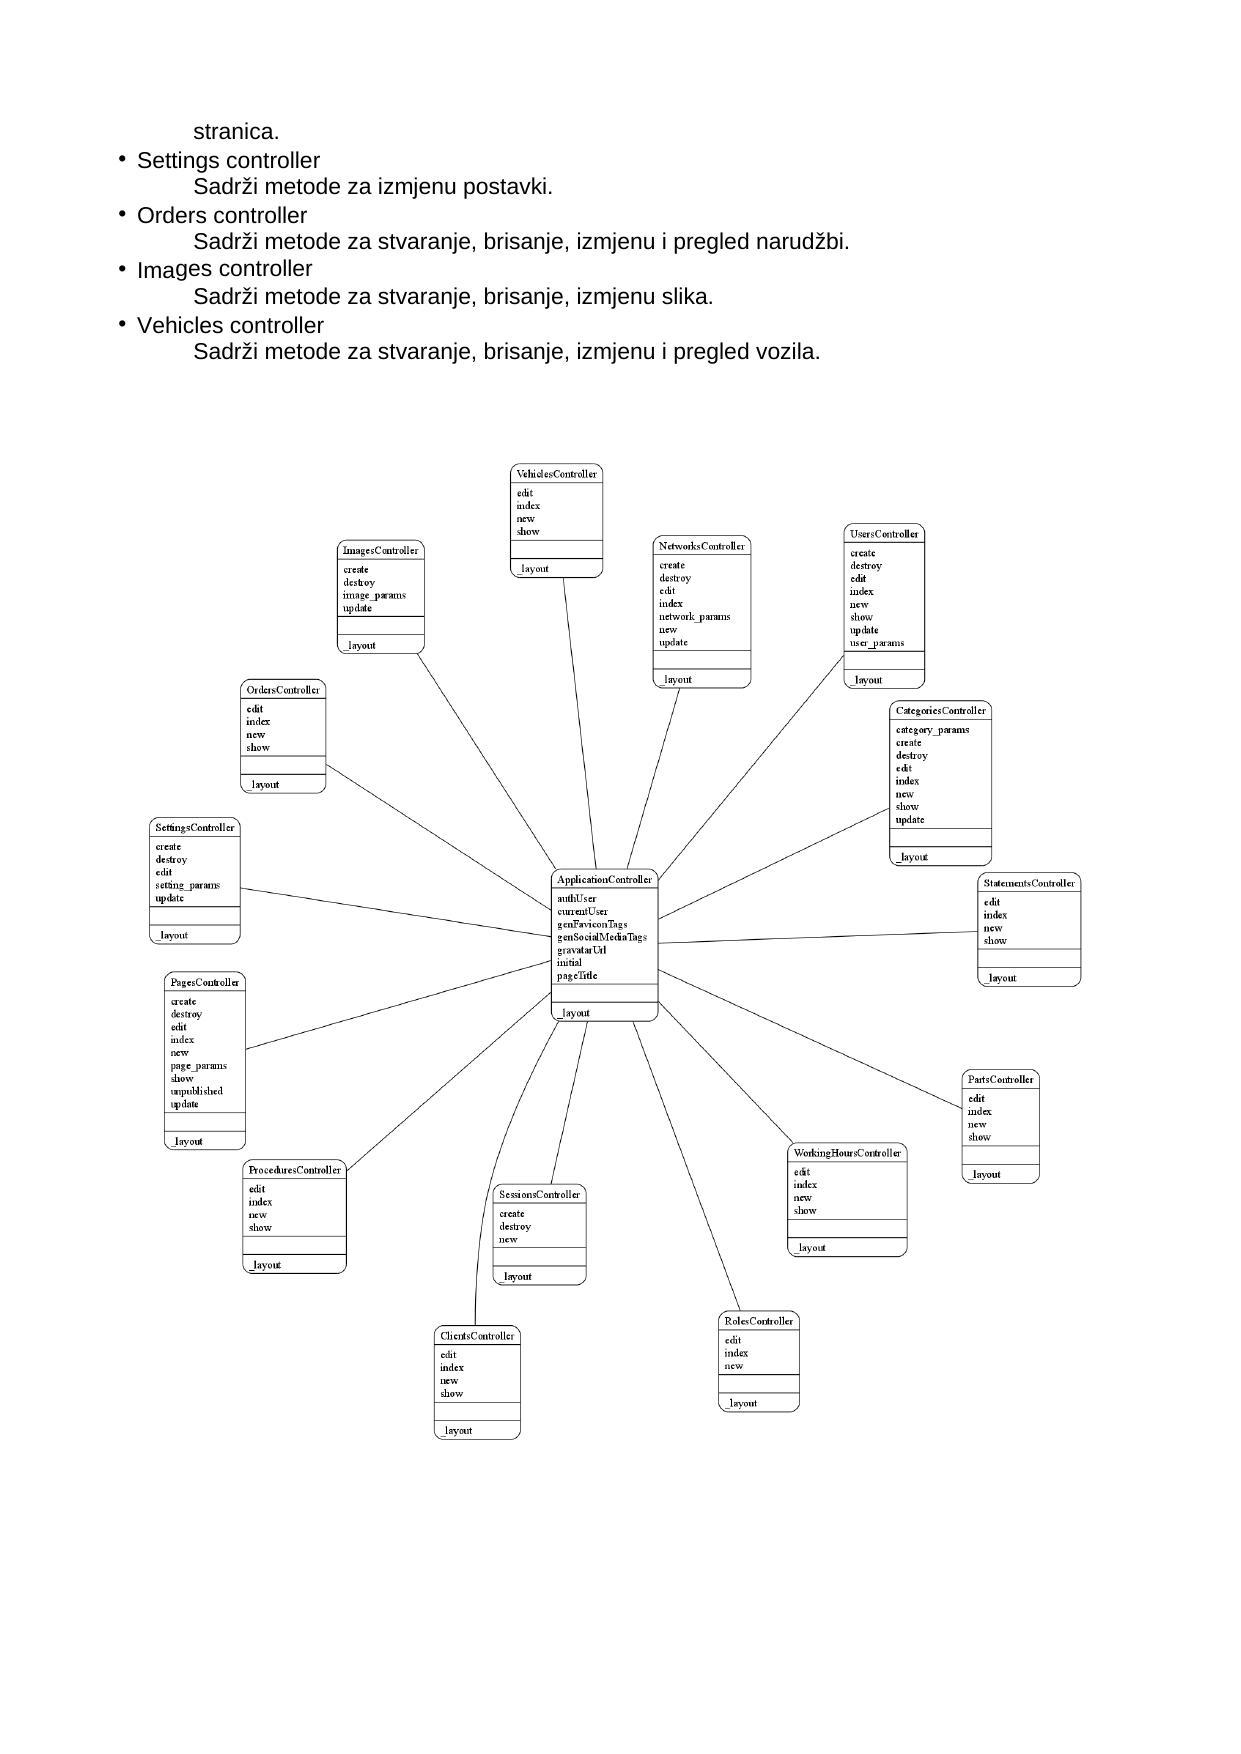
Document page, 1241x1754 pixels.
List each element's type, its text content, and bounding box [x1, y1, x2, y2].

picture [146, 460, 1084, 1443]
list Vehicles controller [118, 309, 1122, 338]
text Sadrži metode za izmjenu postavki. [193, 173, 1122, 199]
text Sadrži metode za stvaranje, brisanje, izmjenu i pregled vozila. [193, 338, 1122, 364]
list Images controller [118, 254, 1122, 283]
text stranica. [193, 118, 1122, 144]
list Orders controller [118, 199, 1122, 228]
text Sadrži metode za stvaranje, brisanje, izmjenu i pregled narudžbi. [193, 228, 1122, 254]
text Sadrži metode za stvaranje, brisanje, izmjenu slika. [193, 283, 1122, 309]
list Settings controller [118, 144, 1122, 173]
